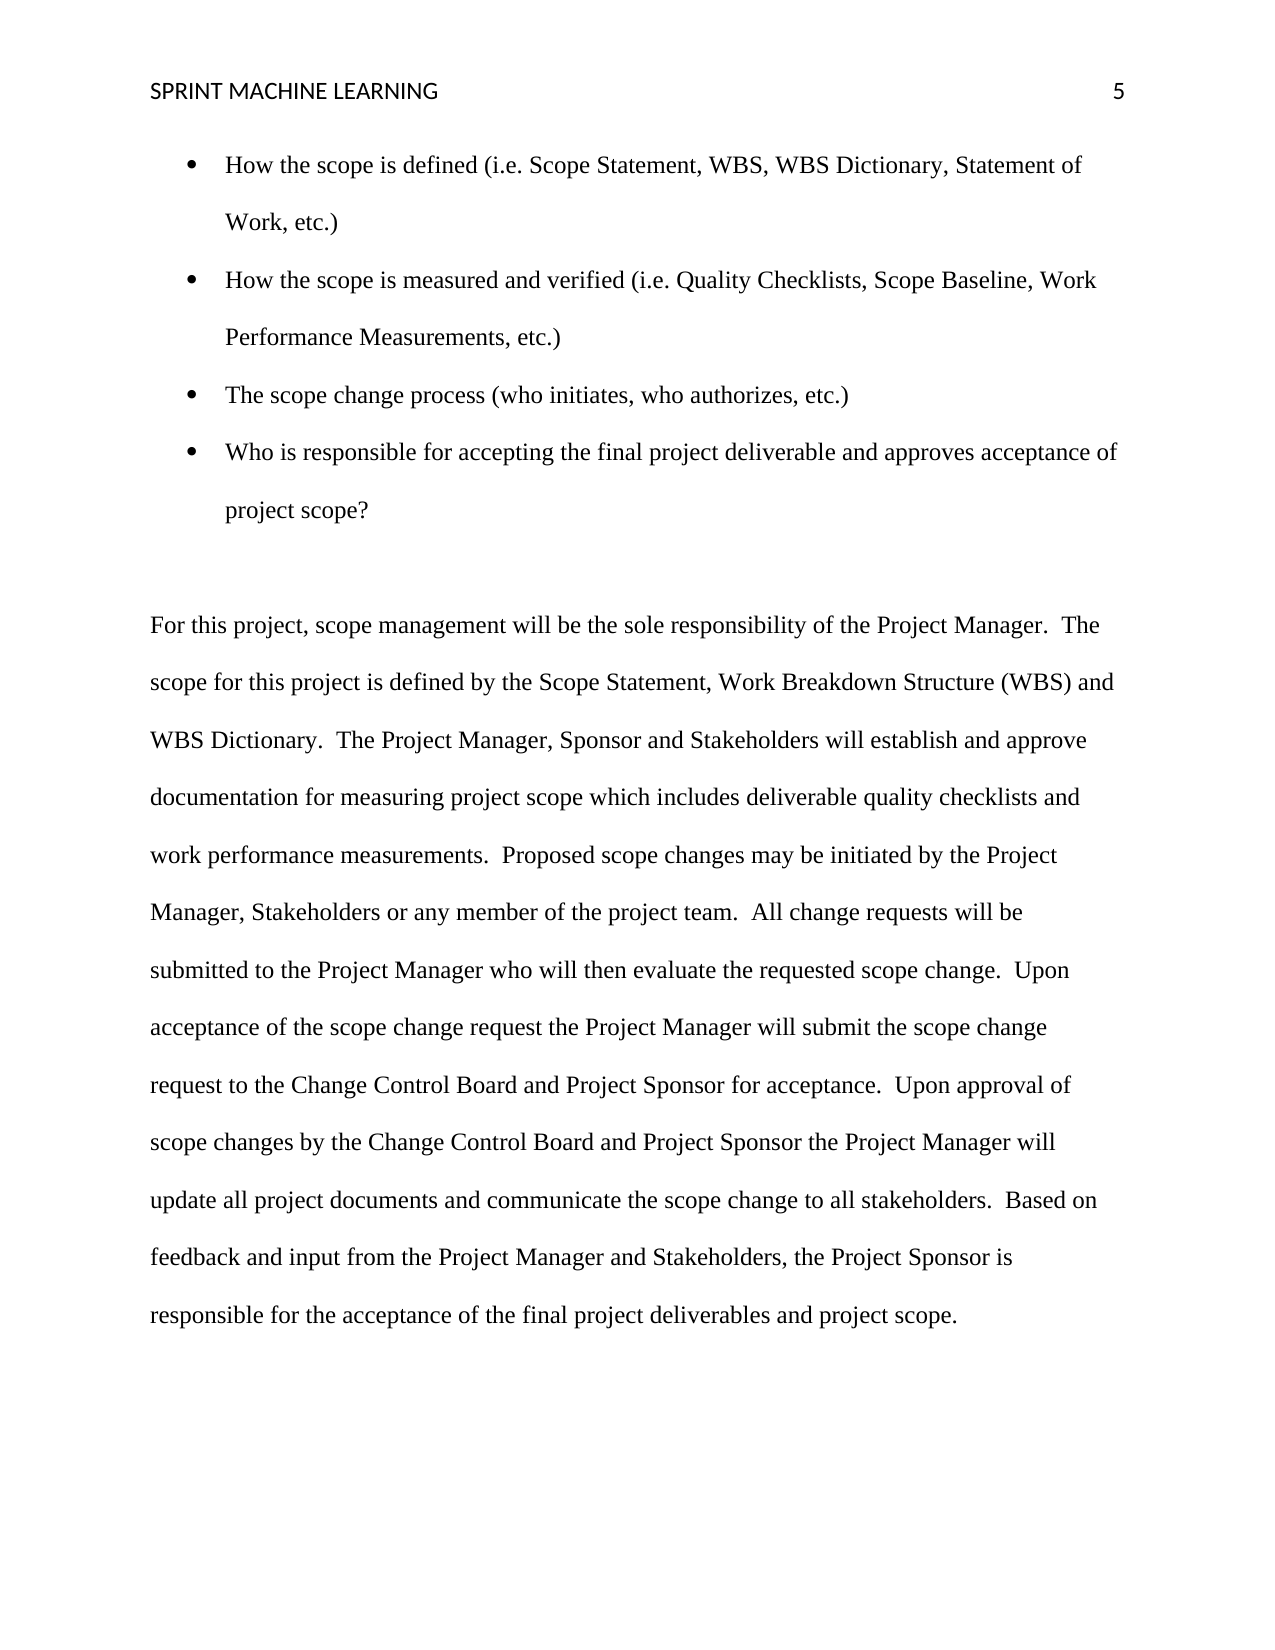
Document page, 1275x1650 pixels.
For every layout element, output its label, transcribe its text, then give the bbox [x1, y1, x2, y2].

text For this project, scope management will be the sole responsibility of the Project Manager. The scope for this project is defined by the Scope Statement, Work Breakdown Structure (WBS) and WBS Dictionary. The Project Manager, Sponsor and Stakeholders will establish and approve documentation for measuring project scope which includes deliverable quality checklists and work performance measurements. Proposed scope changes may be initiated by the Project Manager, Stakeholders or any member of the project team. All change requests will be submitted to the Project Manager who will then evaluate the requested scope change. Upon acceptance of the scope change request the Project Manager will submit the scope change request to the Change Control Board and Project Sponsor for acceptance. Upon approval of scope changes by the Change Control Board and Project Sponsor the Project Manager will update all project documents and communicate the scope change to all stakeholders. Based on feedback and input from the Project Manager and Stakeholders, the Project Sponsor is responsible for the acceptance of the final project deliverables and project scope. [150, 610, 1125, 1329]
list How the scope is defined (i.e. Scope Statement, WBS, WBS Dictionary, Statement of Work, etc.) [187, 150, 1125, 236]
list How the scope is measured and verified (i.e. Quality Checklists, Scope Baseline, Work Performance Measurements, etc.) [187, 265, 1125, 351]
list Who is responsible for accepting the final project deliverable and approves acceptance of project scope? [187, 437, 1125, 524]
list The scope change process (who initiates, who authorizes, etc.) [187, 380, 1125, 409]
